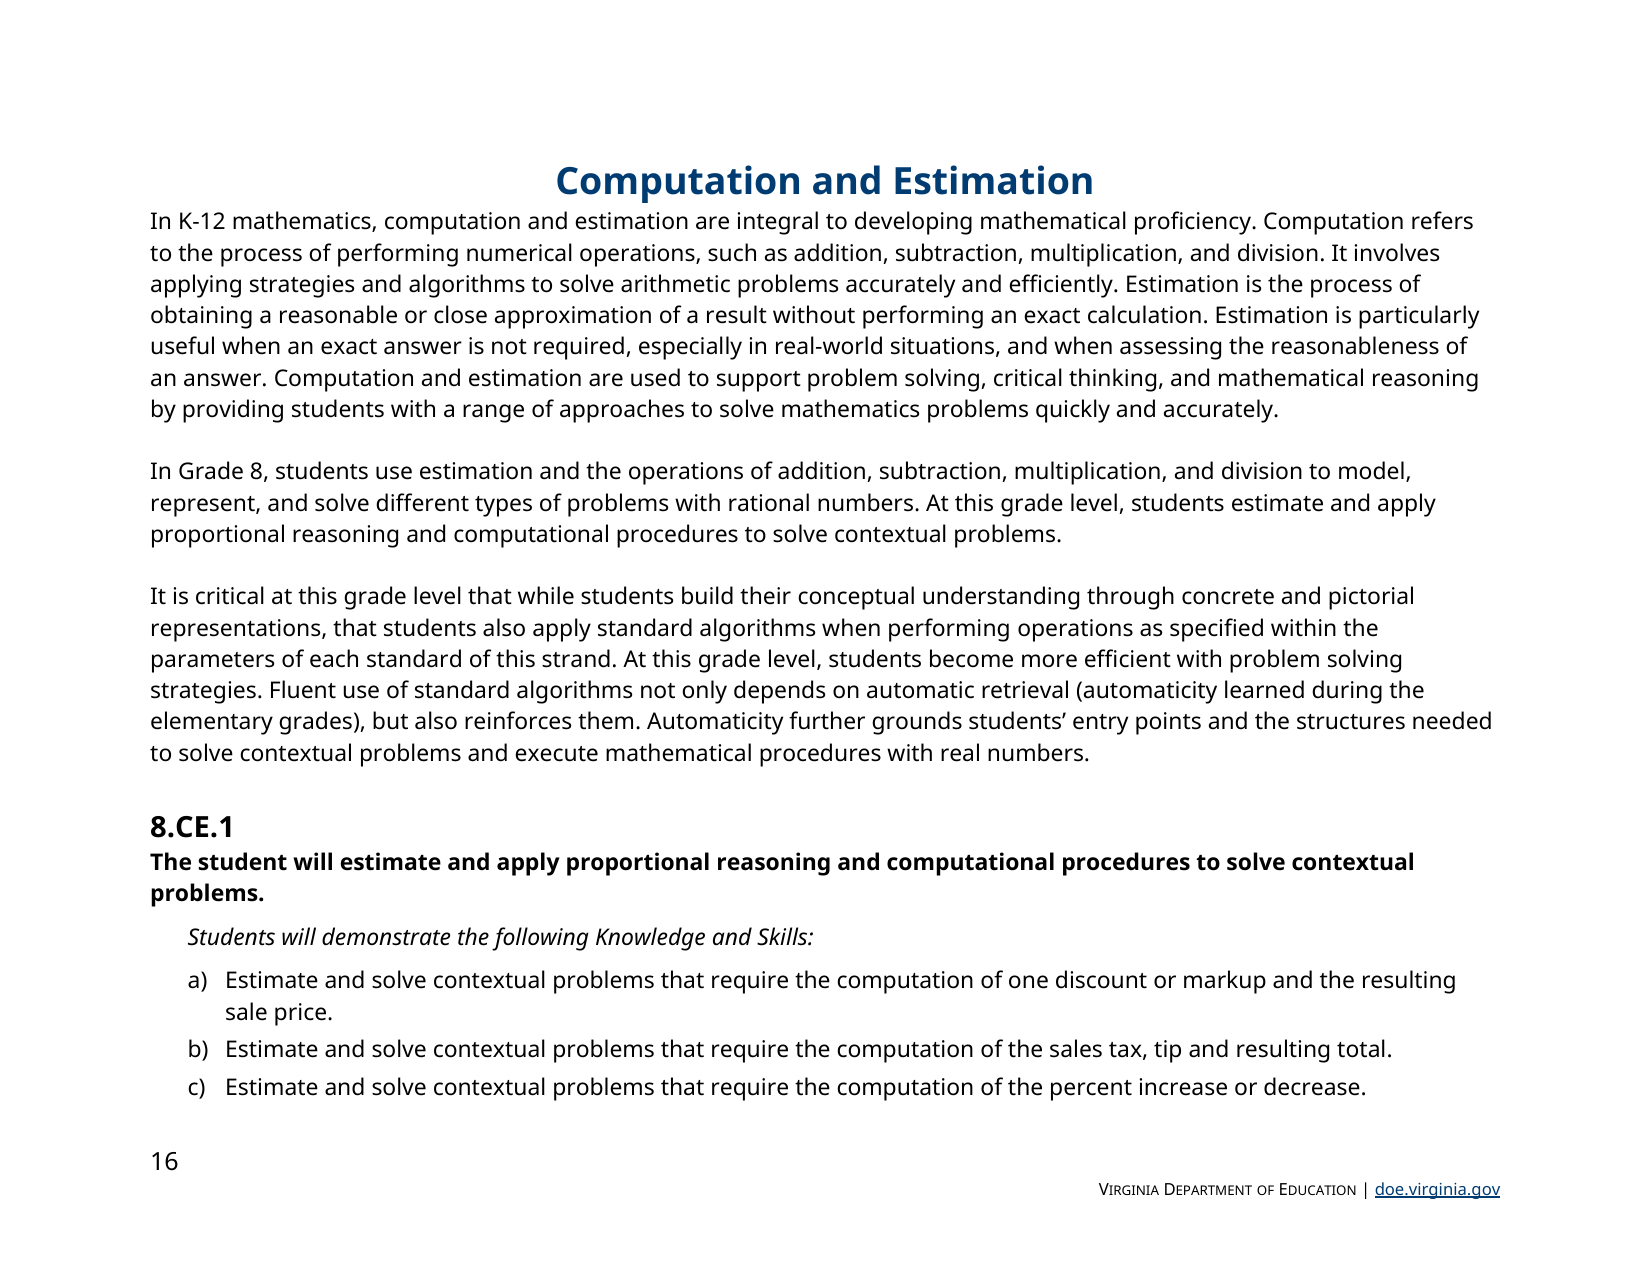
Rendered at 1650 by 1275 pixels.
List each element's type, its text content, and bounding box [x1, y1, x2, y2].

subtitle Computation and Estimation [150, 154, 1500, 205]
text In Grade 8, students use estimation and the operations of addition, subtraction, multiplication, and division to model, represent, and solve different types of problems with rational numbers. At this grade level, students estimate and apply proportional reasoning and computational procedures to solve contextual problems. [150, 455, 1500, 549]
subtitle The student will estimate and apply proportional reasoning and computational procedures to solve contextual problems. [150, 846, 1500, 908]
subtitle 8.CE.1 [150, 806, 1500, 846]
text It is critical at this grade level that while students build their conceptual understanding through concrete and pictorial representations, that students also apply standard algorithms when performing operations as specified within the parameters of each standard of this strand. At this grade level, students become more efficient with problem solving strategies. Fluent use of standard algorithms not only depends on automatic retrieval (automaticity learned during the elementary grades), but also reinforces them. Automaticity further grounds students’ entry points and the structures needed to solve contextual problems and execute mathematical procedures with real numbers. [797, 580, 1500, 768]
list Estimate and solve contextual problems that require the computation of the percent increase or decrease. [187, 1071, 1500, 1102]
text Students will demonstrate the following Knowledge and Skills: [150, 921, 1500, 952]
list Estimate and solve contextual problems that require the computation of one discount or markup and the resulting sale price. [187, 964, 1500, 1027]
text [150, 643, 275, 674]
text In K-12 mathematics, computation and estimation are integral to developing mathematical proficiency. Computation refers to the process of performing numerical operations, such as addition, subtraction, multiplication, and division. It involves applying strategies and algorithms to solve arithmetic problems accurately and efficiently. Estimation is the process of obtaining a reasonable or close approximation of a result without performing an exact calculation. Estimation is particularly useful when an exact answer is not required, especially in real-world situations, and when assessing the reasonableness of an answer. Computation and estimation are used to support problem solving, critical thinking, and mathematical reasoning by providing students with a range of approaches to solve mathematics problems quickly and accurately. [150, 205, 1500, 424]
list Estimate and solve contextual problems that require the computation of the sales tax, tip and resulting total. [187, 1033, 1500, 1064]
